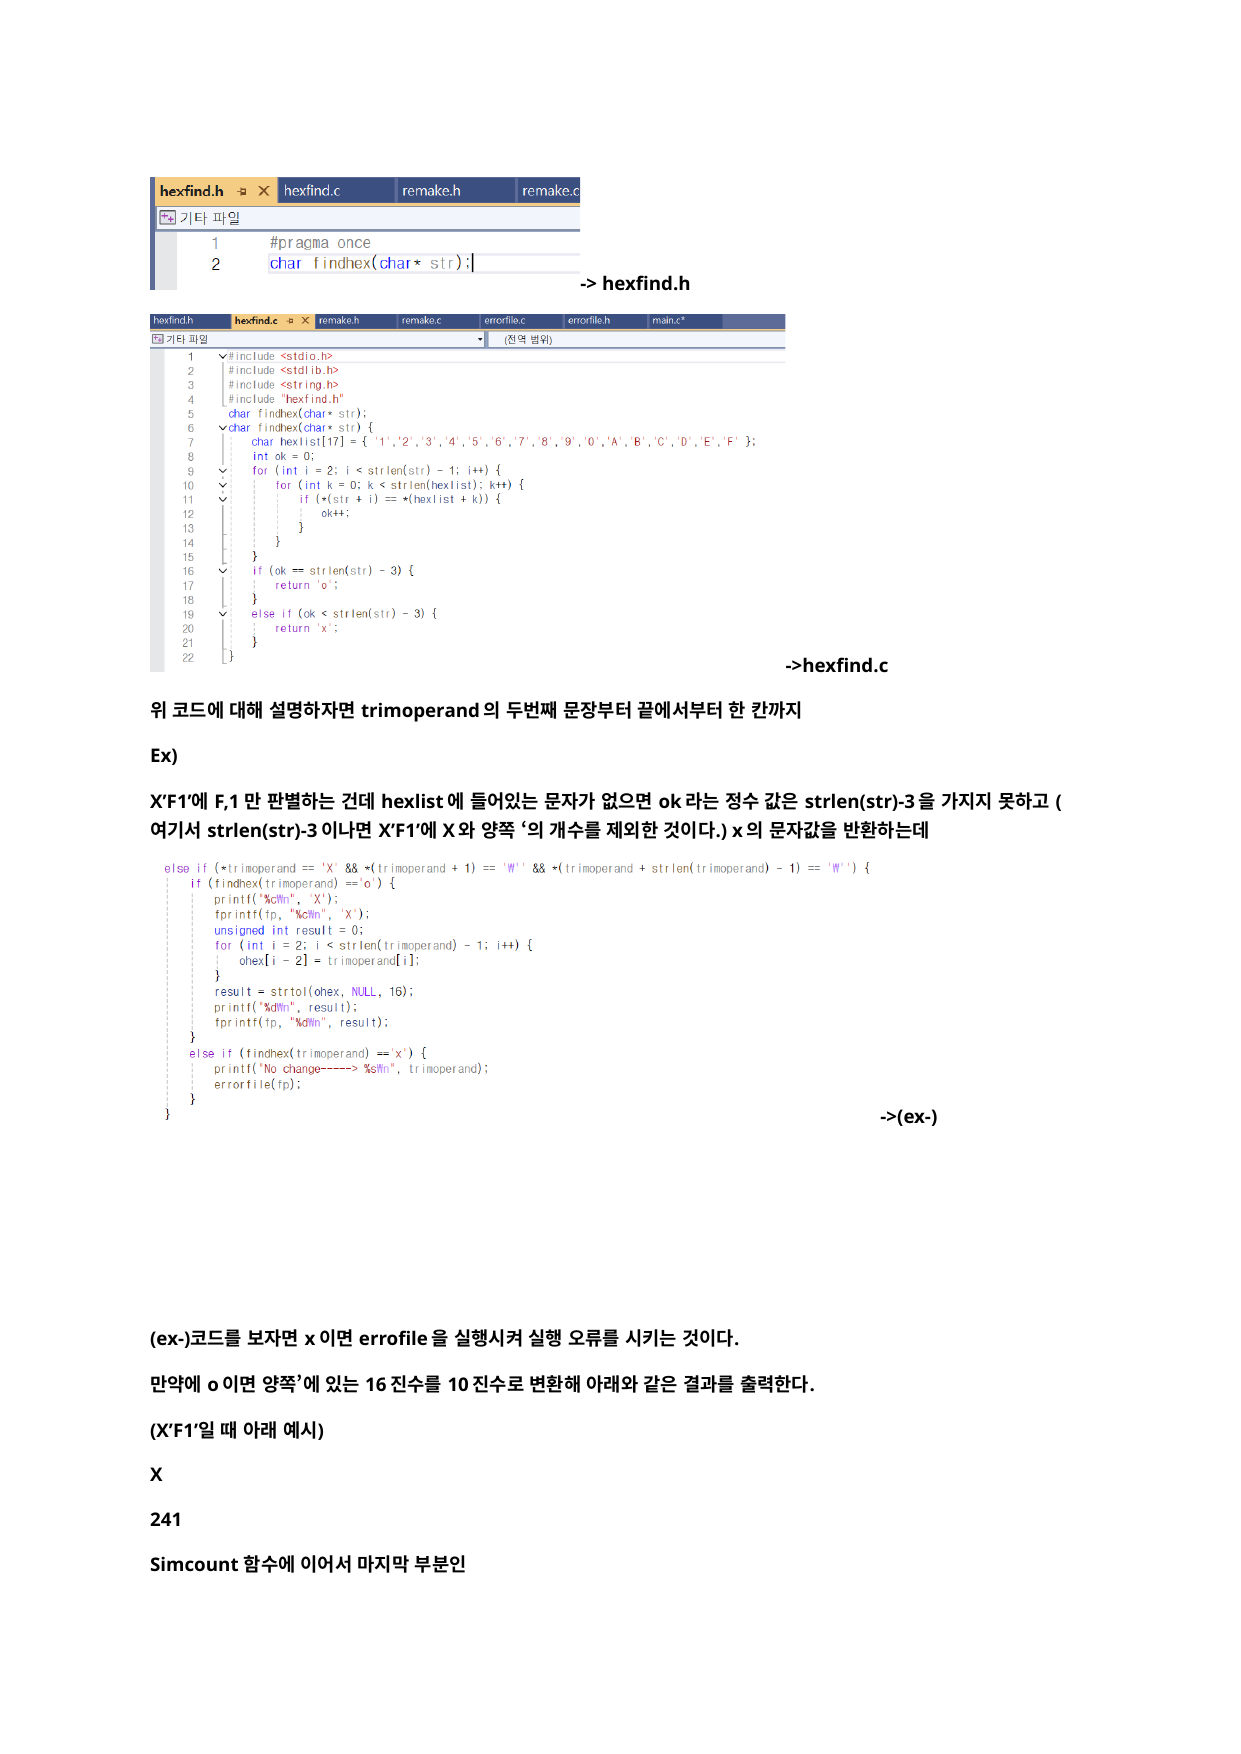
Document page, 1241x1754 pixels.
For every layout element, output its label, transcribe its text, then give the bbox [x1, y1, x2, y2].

text 241 [150, 1506, 1090, 1531]
text Simcount 함수에 이어서 마지막 부분인 [150, 1550, 1090, 1577]
text X’F1’에 F,1 만 판별하는 건데 hexlist에 들어있는 문자가 없으면 ok라는 정수 값은 strlen(str)-3을 가지지 못하고 (여기서 strlen(str)-3이나면 X’F1’에 X와 양쪽 ‘의 개수를 제외한 것이다.) x의 문자값을 반환하는데 [150, 786, 1090, 843]
text 위 코드에 대해 설명하자면 trimoperand의 두번째 문장부터 끝에서부터 한 칸까지 [150, 696, 1090, 723]
text Ex) [150, 742, 1090, 768]
text X [150, 1462, 1090, 1487]
text (X’F1’일 때 아래 예시) [150, 1416, 1090, 1443]
picture [150, 177, 581, 290]
picture [150, 314, 786, 672]
text (ex-)코드를 보자면 x이면 errofile을 실행시켜 실행 오류를 시키는 것이다. [150, 1324, 1090, 1351]
text 만약에 o이면 양쪽’에 있는 16진수를 10진수로 변환해 아래와 같은 결과를 출력한다. [150, 1370, 1090, 1397]
picture [150, 861, 881, 1124]
